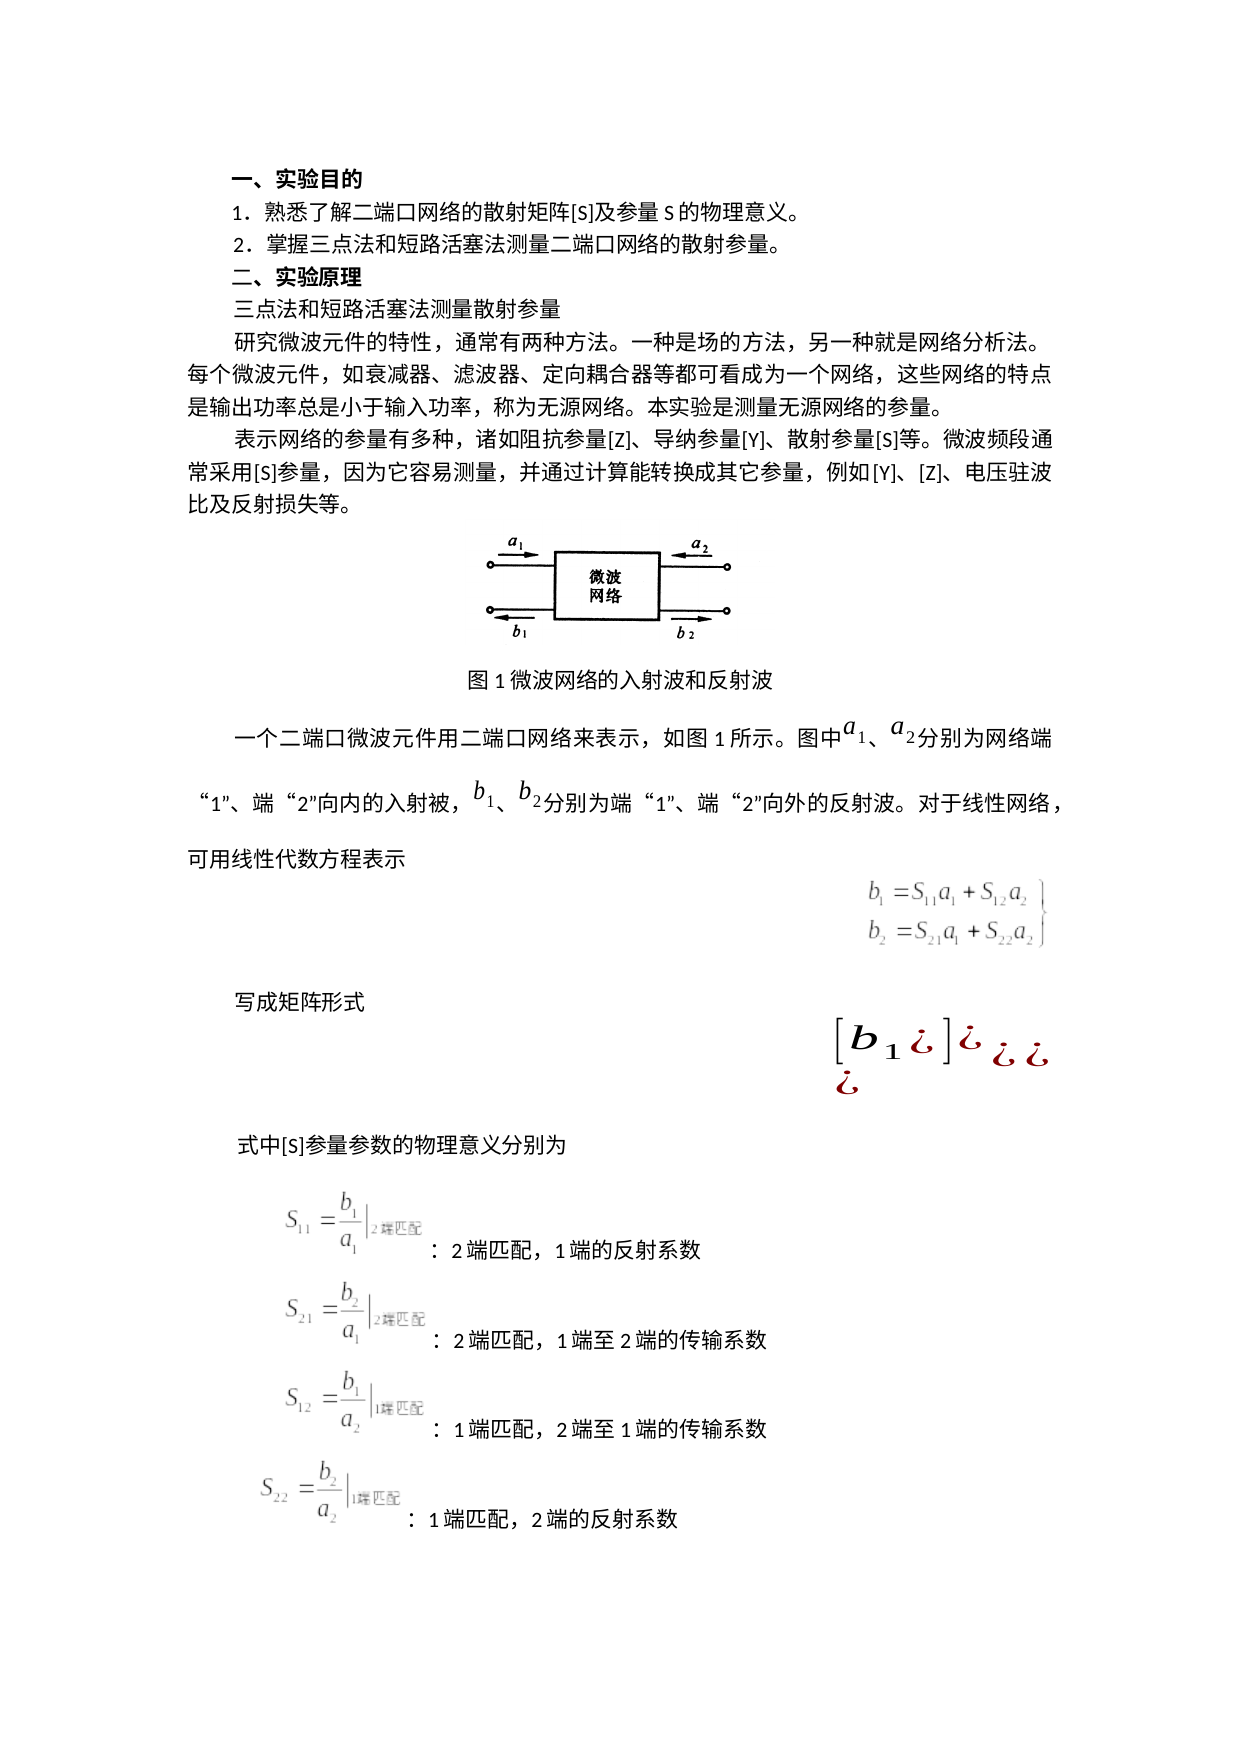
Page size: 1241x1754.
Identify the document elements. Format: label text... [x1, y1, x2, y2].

text ：2端匹配，1端的反射系数 [237, 1188, 1053, 1265]
text 二、实验原理 [187, 259, 1053, 292]
text 式中[S]参量参数的物理意义分别为 [237, 1128, 1053, 1159]
text 一个二端口微波元件用二端口网络来表示，如图1所示。图中、分别为网络端“1”、端“2”向内的入射被，、分别为端“1”、端“2”向外的反射波。对于线性网络，可用线性代数方程表示 [187, 711, 1053, 874]
text 表示网络的参量有多种，诸如阻抗参量[Z]、导纳参量[Y]、散射参量[S]等。微波频段通常采用[S]参量，因为它容易测量，并通过计算能转换成其它参量，例如[Y]、[Z]、电压驻波比及反射损失等。 [187, 422, 1053, 519]
text 图1 微波网络的入射波和反射波 [187, 663, 1053, 695]
text ：1端匹配，2端至1端的传输系数 [237, 1367, 1053, 1444]
picture [465, 519, 775, 645]
text ：2端匹配，1端至2端的传输系数 [237, 1277, 1053, 1354]
text 研究微波元件的特性，通常有两种方法。一种是场的方法，另一种就是网络分析法。每个微波元件，如衰减器、滤波器、定向耦合器等都可看成为一个网络，这些网络的特点是输出功率总是小于输入功率，称为无源网络。本实验是测量无源网络的参量。 [187, 324, 1053, 422]
text 三点法和短路活塞法测量散射参量 [187, 292, 1053, 324]
text 2．掌握三点法和短路活塞法测量二端口网络的散射参量。 [187, 227, 1053, 259]
text 一、实验目的 [187, 162, 1053, 194]
text ：1端匹配，2端的反射系数 [187, 1457, 1053, 1534]
text 写成矩阵形式 [187, 984, 1053, 1017]
text 1．熟悉了解二端口网络的散射矩阵[S]及参量S的物理意义。 [187, 194, 1053, 227]
